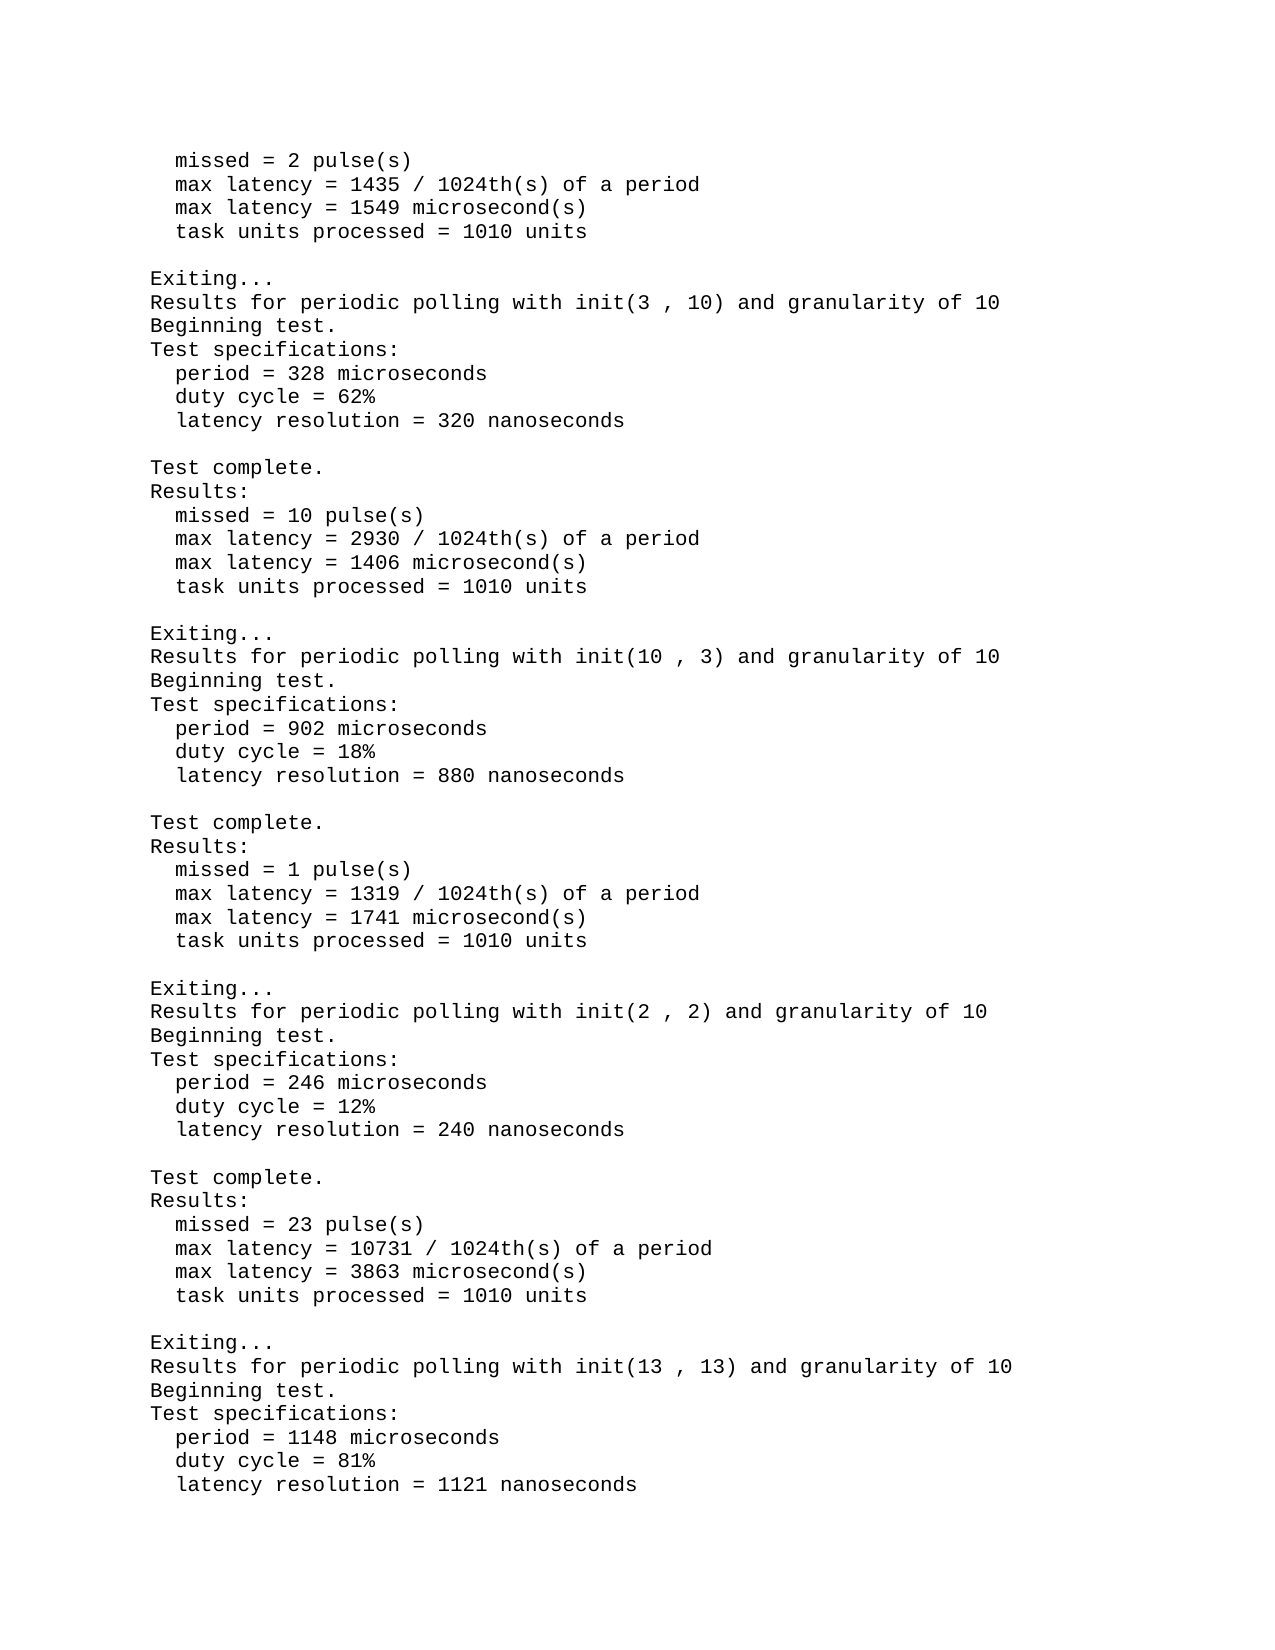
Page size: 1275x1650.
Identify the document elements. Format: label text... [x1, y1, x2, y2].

text task units processed = 1010 units [150, 221, 1125, 244]
text max latency = 1741 microsecond(s) [150, 907, 1125, 930]
text max latency = 10731 / 1024th(s) of a period [150, 1238, 1125, 1261]
text Results for periodic polling with init(2 , 2) and granularity of 10 [150, 1001, 1125, 1025]
text Test specifications: [150, 1048, 1125, 1072]
text Results: [150, 481, 1125, 505]
text Results for periodic polling with init(13 , 13) and granularity of 10 [150, 1356, 1125, 1379]
text Test specifications: [150, 339, 1125, 363]
text Test complete. [150, 812, 1125, 836]
text task units processed = 1010 units [150, 1285, 1125, 1309]
text Beginning test. [150, 316, 1125, 339]
text task units processed = 1010 units [150, 576, 1125, 599]
text period = 328 microseconds [150, 363, 1125, 386]
text Results for periodic polling with init(3 , 10) and granularity of 10 [150, 292, 1125, 316]
text Exiting... [150, 1332, 1125, 1356]
text Exiting... [150, 623, 1125, 647]
text Exiting... [150, 268, 1125, 292]
text max latency = 1549 microsecond(s) [150, 197, 1125, 221]
text Beginning test. [150, 1025, 1125, 1048]
text Test complete. [150, 457, 1125, 481]
text Exiting... [150, 978, 1125, 1001]
text duty cycle = 62% [150, 386, 1125, 410]
text latency resolution = 880 nanoseconds [150, 765, 1125, 788]
text Beginning test. [150, 670, 1125, 694]
text latency resolution = 320 nanoseconds [150, 410, 1125, 434]
text max latency = 1319 / 1024th(s) of a period [150, 883, 1125, 907]
text max latency = 1435 / 1024th(s) of a period [150, 174, 1125, 197]
text task units processed = 1010 units [150, 930, 1125, 954]
text missed = 10 pulse(s) [150, 505, 1125, 528]
text max latency = 3863 microsecond(s) [150, 1261, 1125, 1285]
text latency resolution = 1121 nanoseconds [150, 1474, 1125, 1498]
text max latency = 1406 microsecond(s) [150, 552, 1125, 576]
text Test specifications: [150, 694, 1125, 717]
text period = 246 microseconds [150, 1072, 1125, 1096]
text Results: [150, 1190, 1125, 1214]
text missed = 2 pulse(s) [150, 150, 1125, 174]
text Test specifications: [150, 1403, 1125, 1427]
text duty cycle = 81% [150, 1451, 1125, 1474]
text Results: [150, 836, 1125, 859]
text duty cycle = 18% [150, 741, 1125, 765]
text Test complete. [150, 1167, 1125, 1190]
text latency resolution = 240 nanoseconds [150, 1119, 1125, 1143]
text duty cycle = 12% [150, 1096, 1125, 1119]
text Beginning test. [150, 1379, 1125, 1403]
text Results for periodic polling with init(10 , 3) and granularity of 10 [150, 647, 1125, 670]
text missed = 1 pulse(s) [150, 859, 1125, 883]
text missed = 23 pulse(s) [150, 1214, 1125, 1238]
text max latency = 2930 / 1024th(s) of a period [150, 528, 1125, 552]
text period = 1148 microseconds [150, 1427, 1125, 1451]
text period = 902 microseconds [150, 717, 1125, 741]
